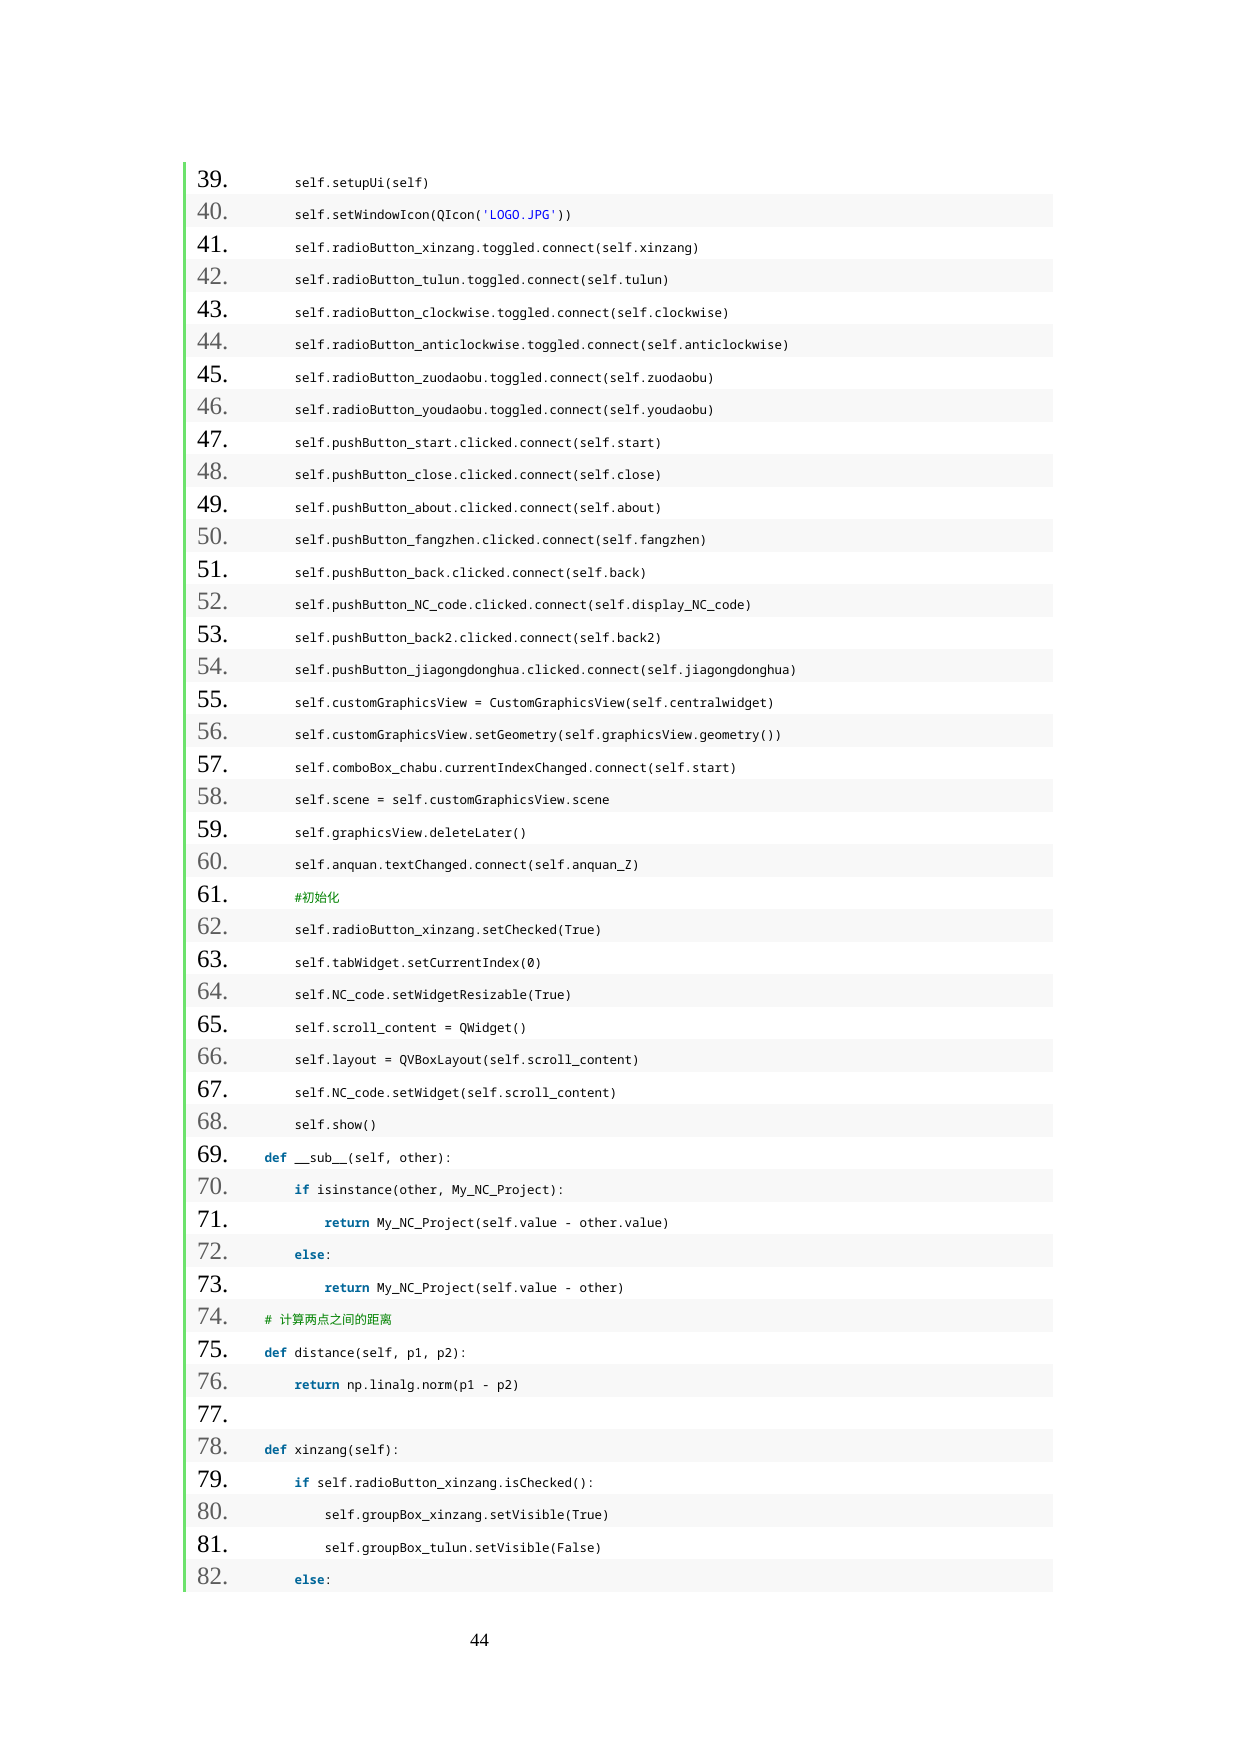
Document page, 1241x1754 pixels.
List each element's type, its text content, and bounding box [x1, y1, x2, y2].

list def distance(self, p1, p2): [186, 1332, 1053, 1364]
list self.pushButton_NC_code.clicked.connect(self.display_NC_code) [186, 584, 1053, 617]
list return My_NC_Project(self.value - other) [186, 1267, 1053, 1299]
list return np.linalg.norm(p1 - p2) [186, 1364, 1053, 1397]
list return My_NC_Project(self.value - other.value) [186, 1202, 1053, 1234]
list self.graphicsView.deleteLater() [186, 812, 1053, 844]
list def xinzang(self): [186, 1429, 1053, 1462]
list self.pushButton_back2.clicked.connect(self.back2) [186, 617, 1053, 649]
list self.pushButton_jiagongdonghua.clicked.connect(self.jiagongdonghua) [186, 649, 1053, 682]
list self.groupBox_xinzang.setVisible(True) [186, 1494, 1053, 1527]
list # 计算两点之间的距离 [186, 1299, 1053, 1332]
list def __sub__(self, other): [186, 1137, 1053, 1169]
list self.radioButton_youdaobu.toggled.connect(self.youdaobu) [186, 389, 1053, 422]
list self.customGraphicsView.setGeometry(self.graphicsView.geometry()) [186, 714, 1053, 747]
list self.tabWidget.setCurrentIndex(0) [186, 942, 1053, 974]
list self.pushButton_start.clicked.connect(self.start) [186, 422, 1053, 454]
list if self.radioButton_xinzang.isChecked(): [186, 1462, 1053, 1494]
list if isinstance(other, My_NC_Project): [186, 1169, 1053, 1202]
list self.radioButton_zuodaobu.toggled.connect(self.zuodaobu) [186, 357, 1053, 389]
list self.show() [186, 1104, 1053, 1137]
list self.radioButton_clockwise.toggled.connect(self.clockwise) [186, 292, 1053, 324]
list self.setWindowIcon(QIcon('LOGO.JPG')) [186, 194, 1053, 227]
list self.setupUi(self) [186, 162, 1053, 194]
list self.comboBox_chabu.currentIndexChanged.connect(self.start) [186, 747, 1053, 779]
list self.radioButton_xinzang.setChecked(True) [186, 909, 1053, 942]
list else: [186, 1234, 1053, 1267]
list self.radioButton_xinzang.toggled.connect(self.xinzang) [186, 227, 1053, 259]
list self.scroll_content = QWidget() [186, 1007, 1053, 1039]
list self.NC_code.setWidget(self.scroll_content) [186, 1072, 1053, 1104]
list self.pushButton_about.clicked.connect(self.about) [186, 487, 1053, 519]
list self.groupBox_tulun.setVisible(False) [186, 1527, 1053, 1559]
list self.pushButton_close.clicked.connect(self.close) [186, 454, 1053, 487]
list self.layout = QVBoxLayout(self.scroll_content) [186, 1039, 1053, 1072]
list self.scene = self.customGraphicsView.scene [186, 779, 1053, 812]
list else: [186, 1559, 1053, 1592]
list self.NC_code.setWidgetResizable(True) [186, 974, 1053, 1007]
list self.radioButton_tulun.toggled.connect(self.tulun) [186, 259, 1053, 292]
list self.customGraphicsView = CustomGraphicsView(self.centralwidget) [186, 682, 1053, 714]
list self.pushButton_back.clicked.connect(self.back) [186, 552, 1053, 584]
list self.radioButton_anticlockwise.toggled.connect(self.anticlockwise) [186, 324, 1053, 357]
list #初始化 [186, 877, 1053, 909]
list self.anquan.textChanged.connect(self.anquan_Z) [186, 844, 1053, 877]
list self.pushButton_fangzhen.clicked.connect(self.fangzhen) [186, 519, 1053, 552]
